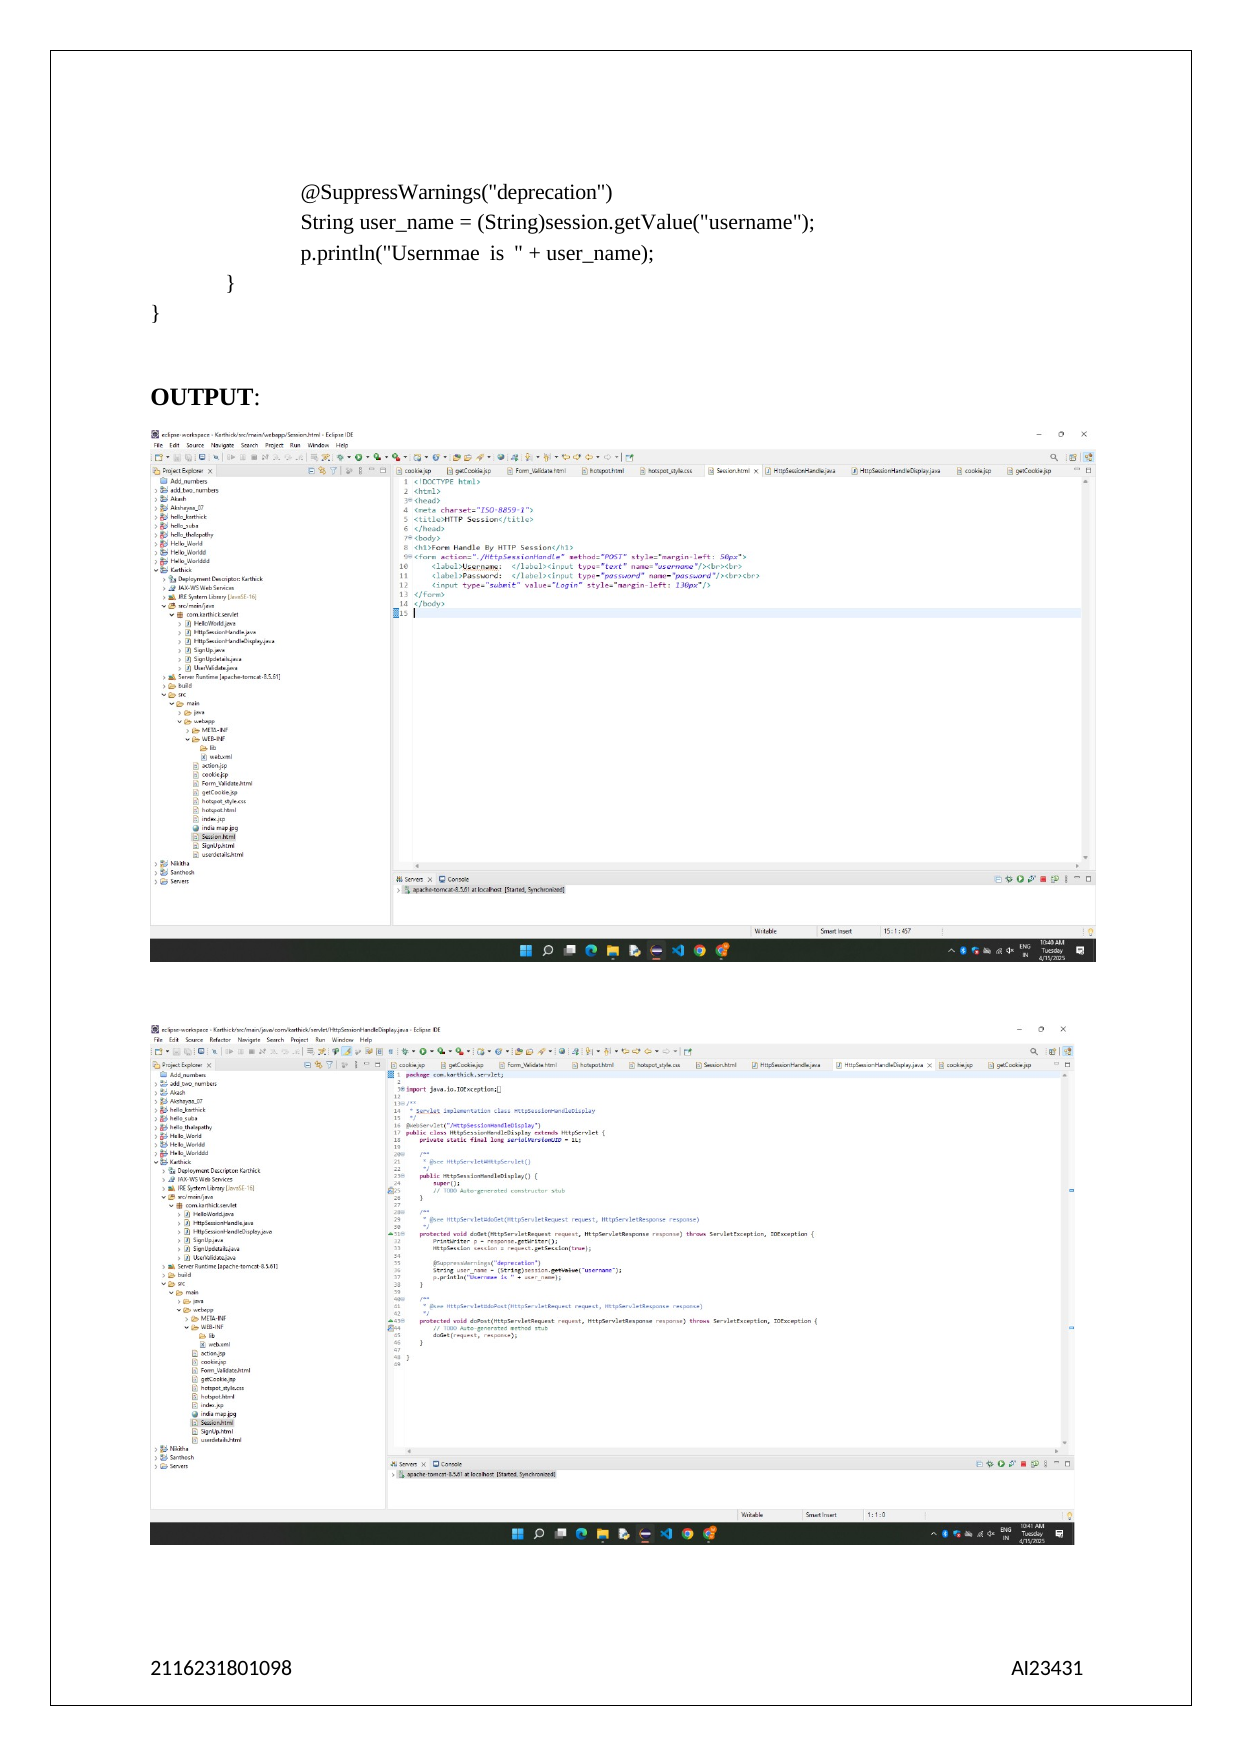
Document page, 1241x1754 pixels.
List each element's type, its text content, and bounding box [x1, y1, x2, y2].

text @SuppressWarnings("deprecation") [300, 179, 1167, 204]
picture [150, 1025, 1075, 1545]
text OUTPUT: [150, 382, 1167, 411]
text } [150, 300, 1167, 325]
text String user_name = (String)session.getValue("username"); p.println("Usernmae is " + user_name); [300, 209, 848, 266]
text } [225, 271, 1167, 295]
picture [150, 430, 1096, 962]
